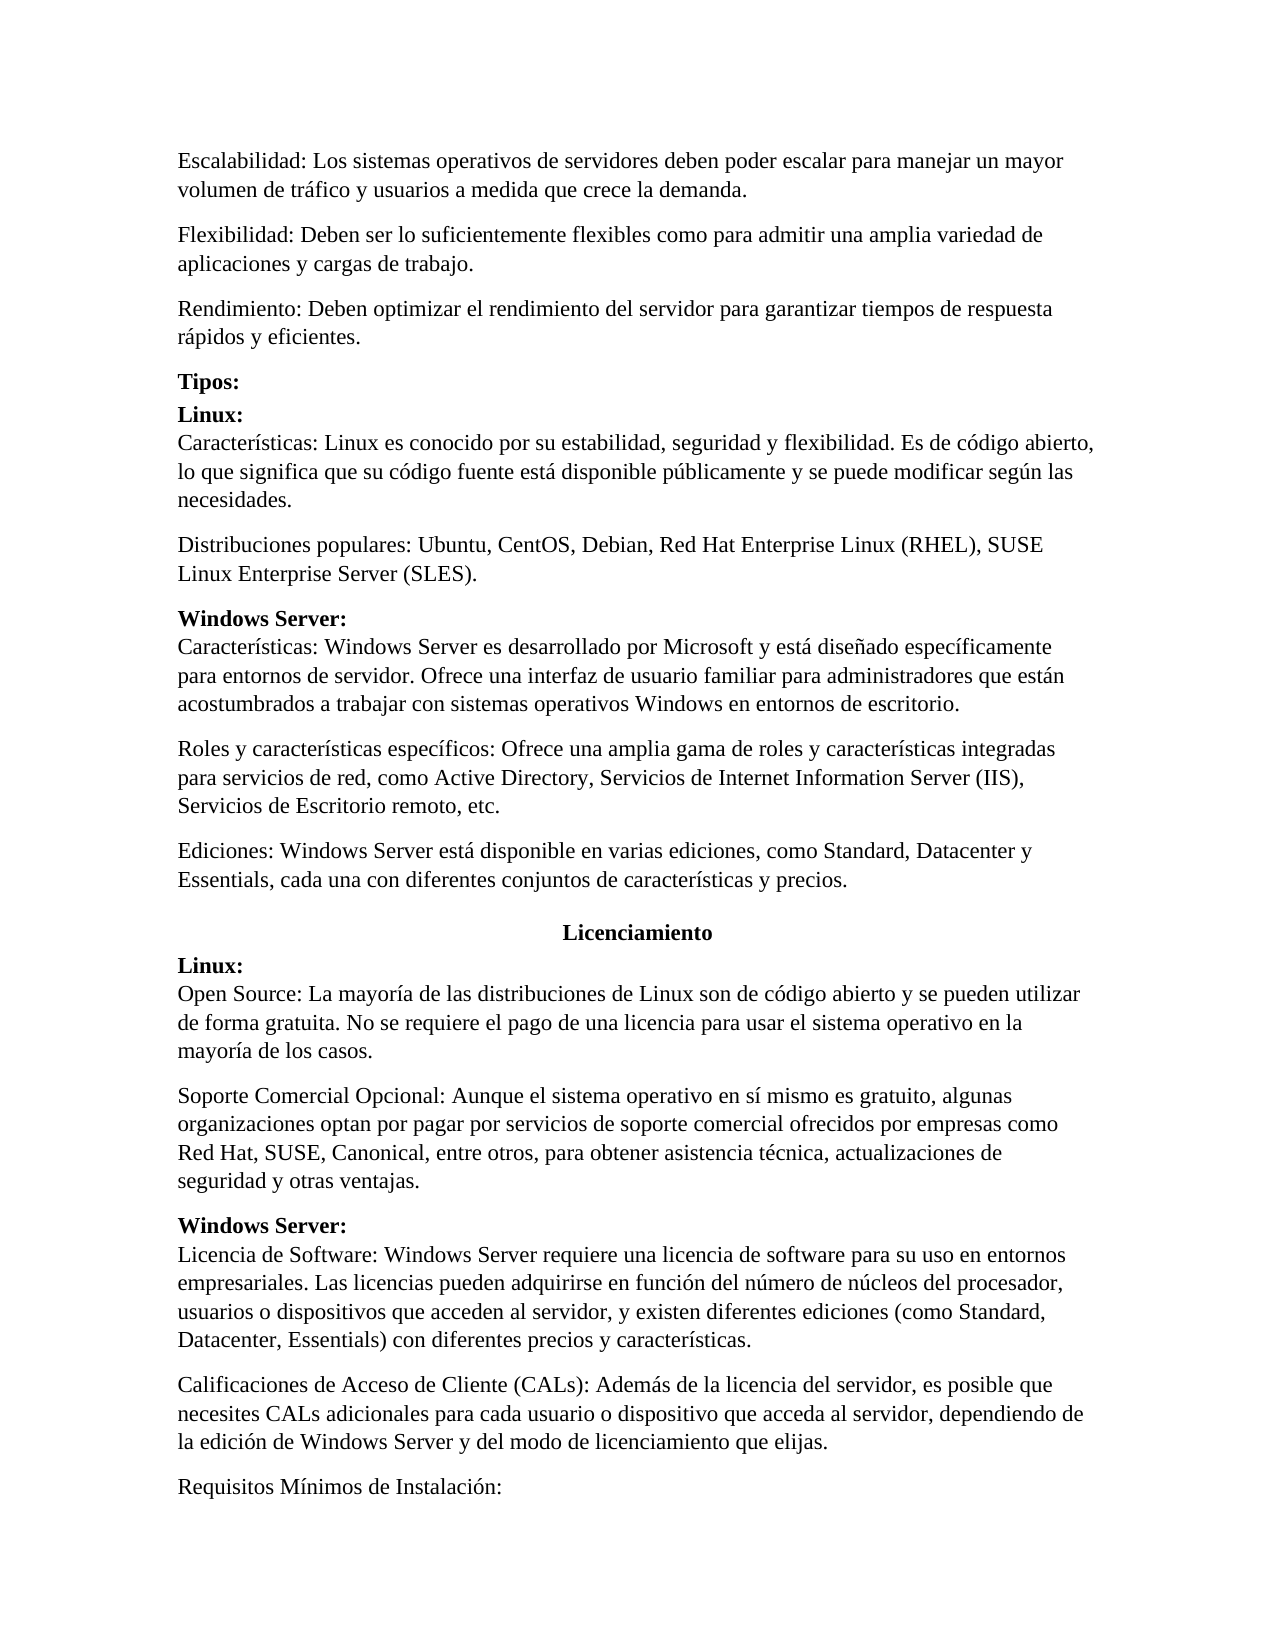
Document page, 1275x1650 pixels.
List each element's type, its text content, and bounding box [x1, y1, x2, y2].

text Open Source: La mayoría de las distribuciones de Linux son de código abierto y se pueden utilizar de forma gratuita. No se requiere el pago de una licencia para usar el sistema operativo en la mayoría de los casos. [177, 980, 1098, 1063]
text Soporte Comercial Opcional: Aunque el sistema operativo en sí mismo es gratuito, algunas organizaciones optan por pagar por servicios de soporte comercial ofrecidos por empresas como Red Hat, SUSE, Canonical, entre otros, para obtener asistencia técnica, actualizaciones de seguridad y otras ventajas. [177, 1082, 1098, 1194]
subtitle Tipos: [177, 368, 1098, 394]
text Requisitos Mínimos de Instalación: [177, 1473, 1098, 1500]
text Características: Windows Server es desarrollado por Microsoft y está diseñado específicamente para entornos de servidor. Ofrece una interfaz de usuario familiar para administradores que están acostumbrados a trabajar con sistemas operativos Windows en entornos de escritorio. [177, 633, 1098, 716]
text Distribuciones populares: Ubuntu, CentOS, Debian, Red Hat Enterprise Linux (RHEL), SUSE Linux Enterprise Server (SLES). [177, 531, 1098, 586]
text Roles y características específicos: Ofrece una amplia gama de roles y características integradas para servicios de red, como Active Directory, Servicios de Internet Information Server (IIS), Servicios de Escritorio remoto, etc. [177, 735, 1098, 818]
subtitle Windows Server: [177, 605, 1098, 631]
text Calificaciones de Acceso de Cliente (CALs): Además de la licencia del servidor, es posible que necesites CALs adicionales para cada usuario o dispositivo que acceda al servidor, dependiendo de la edición de Windows Server y del modo de licenciamiento que elijas. [177, 1371, 1098, 1454]
text Rendimiento: Deben optimizar el rendimiento del servidor para garantizar tiempos de respuesta rápidos y eficientes. [177, 295, 1098, 349]
subtitle Linux: [177, 401, 1098, 427]
subtitle Linux: [177, 952, 1098, 978]
text Flexibilidad: Deben ser lo suficientemente flexibles como para admitir una amplia variedad de aplicaciones y cargas de trabajo. [177, 221, 1098, 276]
text Escalabilidad: Los sistemas operativos de servidores deben poder escalar para manejar un mayor volumen de tráfico y usuarios a medida que crece la demanda. [177, 148, 1098, 202]
text Ediciones: Windows Server está disponible en varias ediciones, como Standard, Datacenter y Essentials, cada una con diferentes conjuntos de características y precios. [177, 837, 1098, 892]
text Licencia de Software: Windows Server requiere una licencia de software para su uso en entornos empresariales. Las licencias pueden adquirirse en función del número de núcleos del procesador, usuarios o dispositivos que acceden al servidor, y existen diferentes ediciones (como Standard, Datacenter, Essentials) con diferentes precios y características. [177, 1241, 1098, 1353]
text Características: Linux es conocido por su estabilidad, seguridad y flexibilidad. Es de código abierto, lo que significa que su código fuente está disponible públicamente y se puede modificar según las necesidades. [177, 429, 1098, 512]
subtitle Windows Server: [177, 1212, 1098, 1239]
subtitle Licenciamiento [177, 919, 1098, 945]
